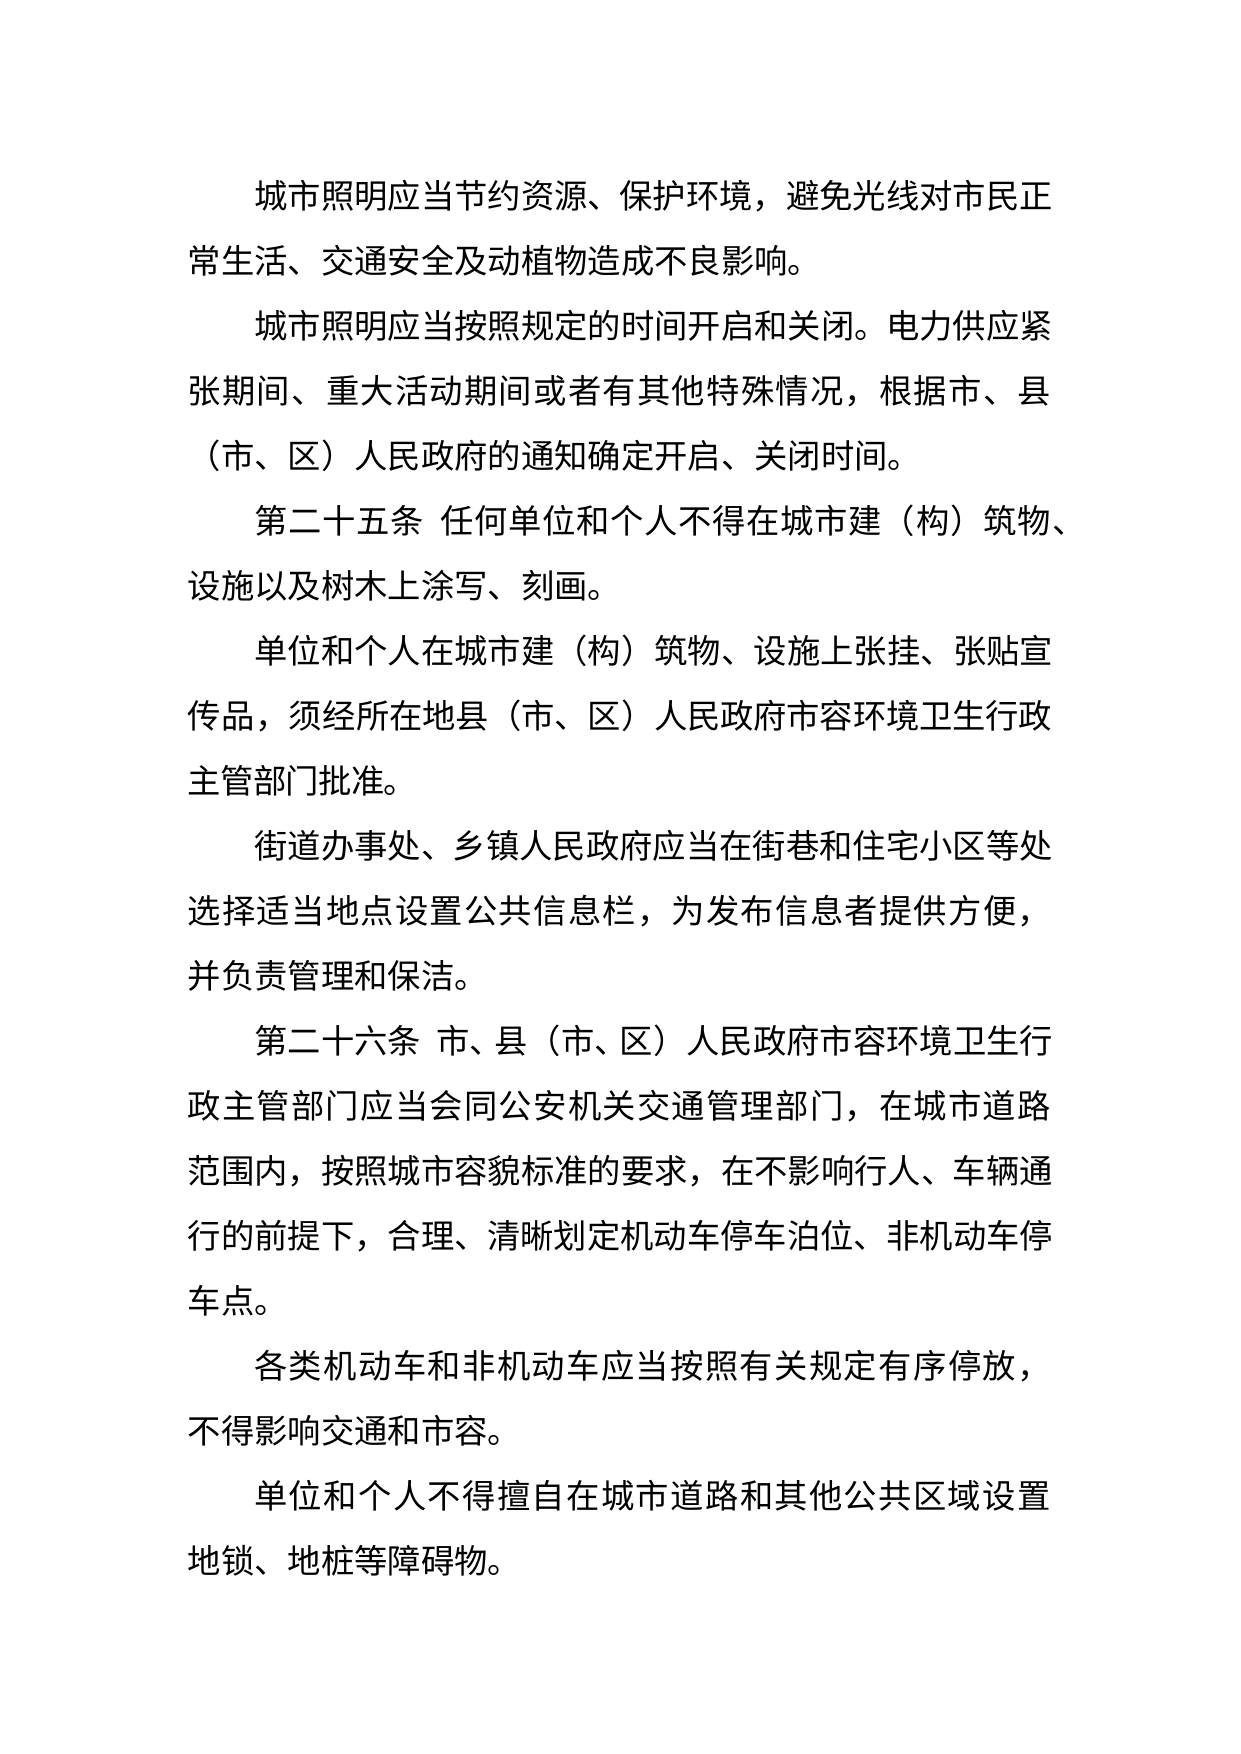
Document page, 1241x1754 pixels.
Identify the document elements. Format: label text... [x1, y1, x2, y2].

text 单位和个人在城市建（构）筑物、设施上张挂、张贴宣传品，须经所在地县（市、区）人民政府市容环境卫生行政主管部门批准。 [187, 1332, 1053, 1527]
text 城市照明应当按照规定的时间开启和关闭。电力供应紧张期间、重大活动期间或者有其他特殊情况，根据市、县（市、区）人民政府的通知确定开启、关闭时间。 [187, 1007, 1053, 1202]
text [187, 162, 1053, 357]
text 第二十四条 城市照明应当与被照明对象及周边环境相协调，并体现被照明对象的特征及功能。 [187, 552, 1053, 682]
text 照明设施应当保持完好、整洁，出现污损、残缺、断亮等情况的，设置单位或者管理单位应当及时清洁、修复或者更换。 [187, 682, 1053, 877]
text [187, 1527, 1053, 1592]
text 第二十五条 任何单位和个人不得在城市建（构）筑物、设施以及树木上涂写、刻画。 [187, 1202, 1053, 1332]
text 城市照明应当节约资源、保护环境，避免光线对市民正常生活、交通安全及动植物造成不良影响。 [187, 877, 1053, 1007]
text 设置单位或者个人，应当进行日常维护保养，对图案、文字、灯光显示不全或者污浊、腐蚀、陈旧、破损等影响市容市貌的，应当及时维修或者更换。 [187, 357, 1053, 552]
